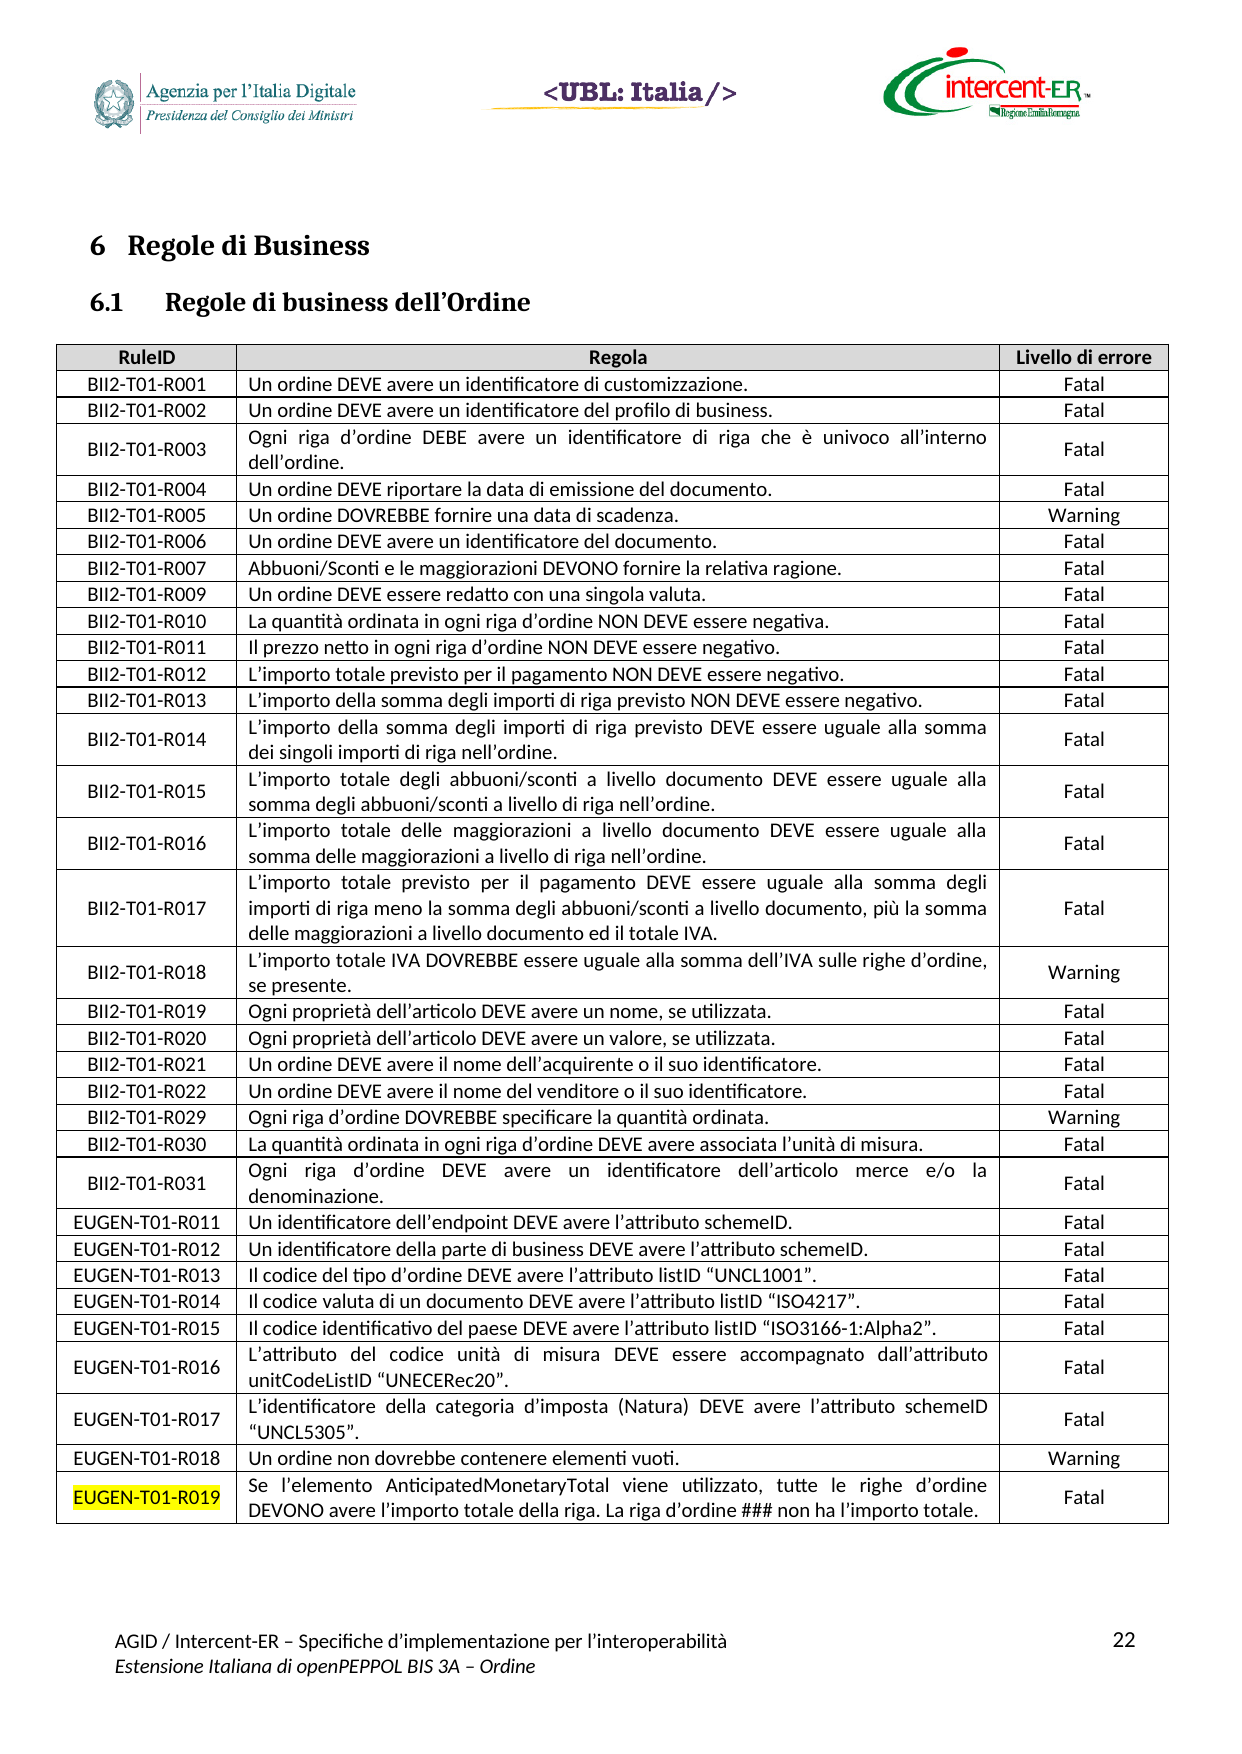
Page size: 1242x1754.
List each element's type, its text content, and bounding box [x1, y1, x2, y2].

table_cell Fatal [1000, 635, 1168, 660]
table_cell BII2-T01-R029 [57, 1105, 236, 1130]
table_header RuleID [57, 345, 236, 370]
table_cell Warning [1000, 1105, 1168, 1130]
table_cell BII2-T01-R015 [57, 766, 236, 817]
table_cell Un ordine DOVREBBE fornire una data di scadenza. [237, 502, 999, 528]
table_cell Fatal [1000, 529, 1168, 554]
table_cell Fatal [1000, 870, 1168, 946]
table_cell Fatal [1000, 1236, 1168, 1261]
table_cell L’importo della somma degli importi di riga previsto NON DEVE essere negativo. [237, 688, 999, 713]
table_cell Fatal [1000, 1078, 1168, 1103]
table_cell BII2-T01-R005 [57, 502, 236, 528]
table_cell BII2-T01-R009 [57, 582, 236, 607]
table_cell Un identificatore della parte di business DEVE avere l’attributo schemeID. [237, 1236, 999, 1261]
table_cell L’importo totale IVA DOVREBBE essere uguale alla somma dell’IVA sulle righe d’ordine, se presente. [237, 947, 999, 998]
table_cell Il codice identificativo del paese DEVE avere l’attributo listID “ISO3166-1:Alpha2”. [237, 1315, 999, 1341]
table_cell EUGEN-T01-R011 [57, 1209, 236, 1235]
table_cell BII2-T01-R001 [57, 371, 236, 396]
table_cell BII2-T01-R010 [57, 608, 236, 633]
table_cell Fatal [1000, 476, 1168, 501]
table_cell Ogni proprietà dell’articolo DEVE avere un nome, se utilizzata. [237, 999, 999, 1024]
table_cell Fatal [1000, 1315, 1168, 1341]
table_cell Fatal [1000, 424, 1168, 475]
table_cell BII2-T01-R006 [57, 529, 236, 554]
table_cell Fatal [1000, 818, 1168, 868]
table_cell Fatal [1000, 1131, 1168, 1156]
table_cell Fatal [1000, 1342, 1168, 1392]
table_cell Ogni riga d’ordine DOVREBBE specificare la quantità ordinata. [237, 1105, 999, 1130]
table_cell Il prezzo netto in ogni riga d’ordine NON DEVE essere negativo. [237, 635, 999, 660]
table_cell BII2-T01-R014 [57, 714, 236, 765]
table_cell Fatal [1000, 1472, 1168, 1523]
table_cell Un ordine DEVE avere un identificatore di customizzazione. [237, 371, 999, 396]
table_cell Fatal [1000, 582, 1168, 607]
subtitle Regole di Business [90, 229, 1135, 262]
table_cell BII2-T01-R018 [57, 947, 236, 998]
table_cell BII2-T01-R013 [57, 688, 236, 713]
table_cell Se l’elemento AnticipatedMonetaryTotal viene utilizzato, tutte le righe d’ordine DEVONO avere l’importo totale della riga. La riga d’ordine ### non ha l’importo totale. [237, 1472, 999, 1523]
table_header Livello di errore [1000, 345, 1168, 370]
table_cell L’importo totale previsto per il pagamento NON DEVE essere negativo. [237, 661, 999, 686]
table_cell L’attributo del codice unità di misura DEVE essere accompagnato dall’attributo unitCodeListID “UNECERec20”. [237, 1342, 999, 1392]
table_cell EUGEN-T01-R019 [57, 1472, 236, 1523]
table_cell Un identificatore dell’endpoint DEVE avere l’attributo schemeID. [237, 1209, 999, 1235]
table_cell Ogni proprietà dell’articolo DEVE avere un valore, se utilizzata. [237, 1025, 999, 1051]
table_cell BII2-T01-R019 [57, 999, 236, 1024]
table_cell Fatal [1000, 688, 1168, 713]
table_cell EUGEN-T01-R016 [57, 1342, 236, 1392]
table_cell EUGEN-T01-R015 [57, 1315, 236, 1341]
table_cell L’importo totale previsto per il pagamento DEVE essere uguale alla somma degli importi di riga meno la somma degli abbuoni/sconti a livello documento, più la somma delle maggiorazioni a livello documento ed il totale IVA. [237, 870, 999, 946]
table_cell EUGEN-T01-R013 [57, 1262, 236, 1288]
table_cell Fatal [1000, 1209, 1168, 1235]
table_cell EUGEN-T01-R017 [57, 1394, 236, 1444]
table_cell Un ordine DEVE essere redatto con una singola valuta. [237, 582, 999, 607]
table_cell La quantità ordinata in ogni riga d’ordine NON DEVE essere negativa. [237, 608, 999, 633]
table_cell BII2-T01-R021 [57, 1052, 236, 1077]
table_cell BII2-T01-R016 [57, 818, 236, 868]
subtitle Regole di business dell’Ordine [90, 287, 1135, 318]
table_cell L’importo della somma degli importi di riga previsto DEVE essere uguale alla somma dei singoli importi di riga nell’ordine. [237, 714, 999, 765]
table_cell Il codice valuta di un documento DEVE avere l’attributo listID “ISO4217”. [237, 1289, 999, 1314]
table_cell BII2-T01-R031 [57, 1158, 236, 1208]
table_cell BII2-T01-R020 [57, 1025, 236, 1051]
table_header Regola [237, 345, 999, 370]
table_cell BII2-T01-R003 [57, 424, 236, 475]
picture [480, 78, 759, 119]
table_cell BII2-T01-R030 [57, 1131, 236, 1156]
table_cell Fatal [1000, 1289, 1168, 1314]
table_cell Un ordine DEVE avere il nome dell’acquirente o il suo identificatore. [237, 1052, 999, 1077]
table_cell L’importo totale delle maggiorazioni a livello documento DEVE essere uguale alla somma delle maggiorazioni a livello di riga nell’ordine. [237, 818, 999, 868]
table_cell Warning [1000, 947, 1168, 998]
table_cell Fatal [1000, 661, 1168, 686]
table_cell Un ordine DEVE riportare la data di emissione del documento. [237, 476, 999, 501]
table_cell Abbuoni/Sconti e le maggiorazioni DEVONO fornire la relativa ragione. [237, 555, 999, 581]
table_cell Fatal [1000, 608, 1168, 633]
table_cell Un ordine DEVE avere il nome del venditore o il suo identificatore. [237, 1078, 999, 1103]
table_cell Fatal [1000, 999, 1168, 1024]
table_cell Fatal [1000, 371, 1168, 396]
table_cell Fatal [1000, 714, 1168, 765]
table_cell BII2-T01-R002 [57, 398, 236, 423]
table_cell BII2-T01-R011 [57, 635, 236, 660]
table_cell Un ordine DEVE avere un identificatore del documento. [237, 529, 999, 554]
table_cell Il codice del tipo d’ordine DEVE avere l’attributo listID “UNCL1001”. [237, 1262, 999, 1288]
table_cell BII2-T01-R007 [57, 555, 236, 581]
table_cell L’importo totale degli abbuoni/sconti a livello documento DEVE essere uguale alla somma degli abbuoni/sconti a livello di riga nell’ordine. [237, 766, 999, 817]
table_cell BII2-T01-R017 [57, 870, 236, 946]
table_cell Fatal [1000, 1262, 1168, 1288]
table_cell Warning [1000, 502, 1168, 528]
table_cell BII2-T01-R012 [57, 661, 236, 686]
table_cell EUGEN-T01-R014 [57, 1289, 236, 1314]
table_cell EUGEN-T01-R018 [57, 1445, 236, 1471]
table_cell Fatal [1000, 1394, 1168, 1444]
table_cell Warning [1000, 1445, 1168, 1471]
table_cell Fatal [1000, 1158, 1168, 1208]
table_cell Fatal [1000, 1052, 1168, 1077]
table_cell Un ordine non dovrebbe contenere elementi vuoti. [237, 1445, 999, 1471]
table_cell Fatal [1000, 766, 1168, 817]
table_cell BII2-T01-R004 [57, 476, 236, 501]
table_cell La quantità ordinata in ogni riga d’ordine DEVE avere associata l’unità di misura. [237, 1131, 999, 1156]
table_cell Ogni riga d’ordine DEVE avere un identificatore dell’articolo merce e/o la denominazione. [237, 1158, 999, 1208]
table_cell L’identificatore della categoria d’imposta (Natura) DEVE avere l’attributo schemeID “UNCL5305”. [237, 1394, 999, 1444]
table_cell Fatal [1000, 555, 1168, 581]
table_cell Un ordine DEVE avere un identificatore del profilo di business. [237, 398, 999, 423]
table_cell Fatal [1000, 1025, 1168, 1051]
table_cell Ogni riga d’ordine DEBE avere un identificatore di riga che è univoco all’interno dell’ordine. [237, 424, 999, 475]
table_cell BII2-T01-R022 [57, 1078, 236, 1103]
table_cell Fatal [1000, 398, 1168, 423]
table_cell EUGEN-T01-R012 [57, 1236, 236, 1261]
picture [872, 33, 1097, 134]
picture [89, 73, 360, 134]
